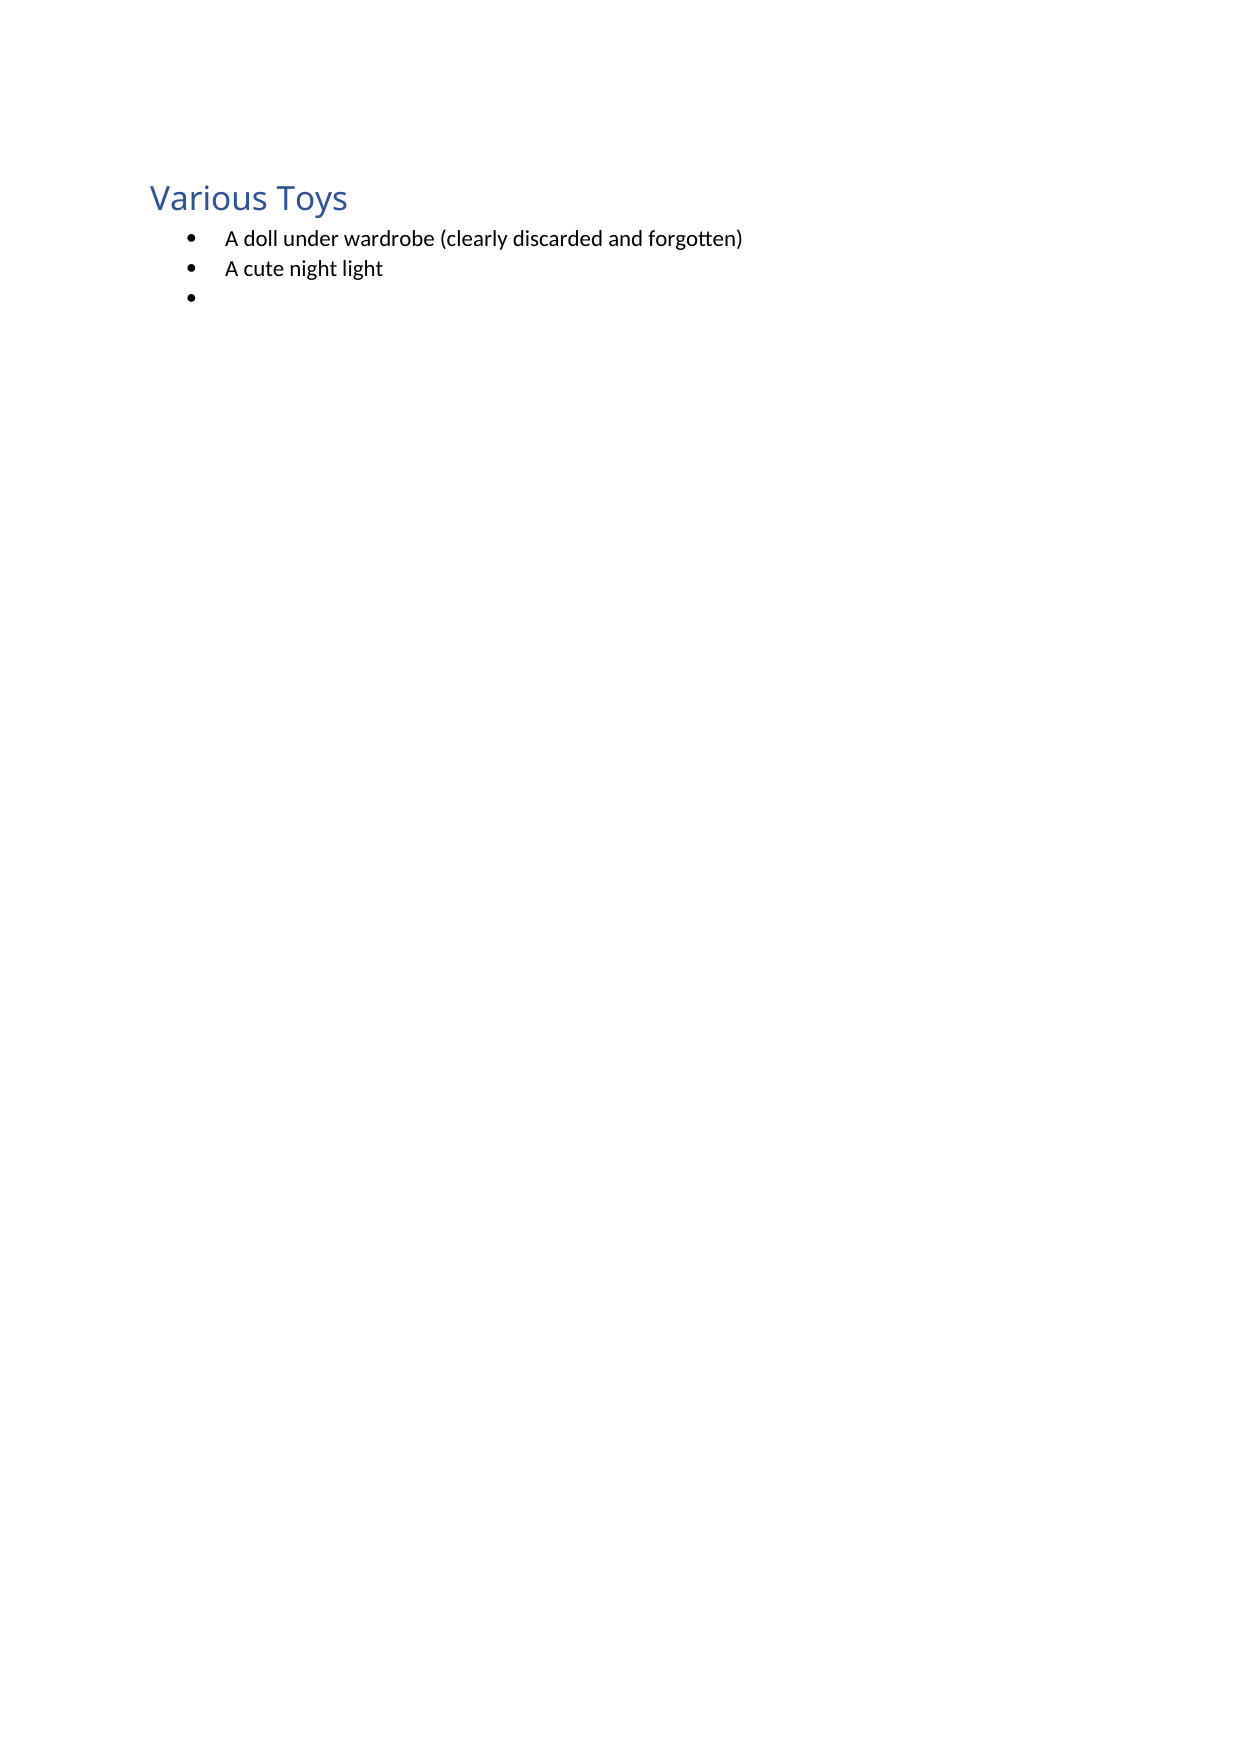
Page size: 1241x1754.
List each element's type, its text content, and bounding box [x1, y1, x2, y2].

list A doll under wardrobe (clearly discarded and forgotten) [187, 224, 1090, 252]
list A cute night light [187, 254, 1090, 282]
subtitle Various Toys [150, 175, 1090, 220]
